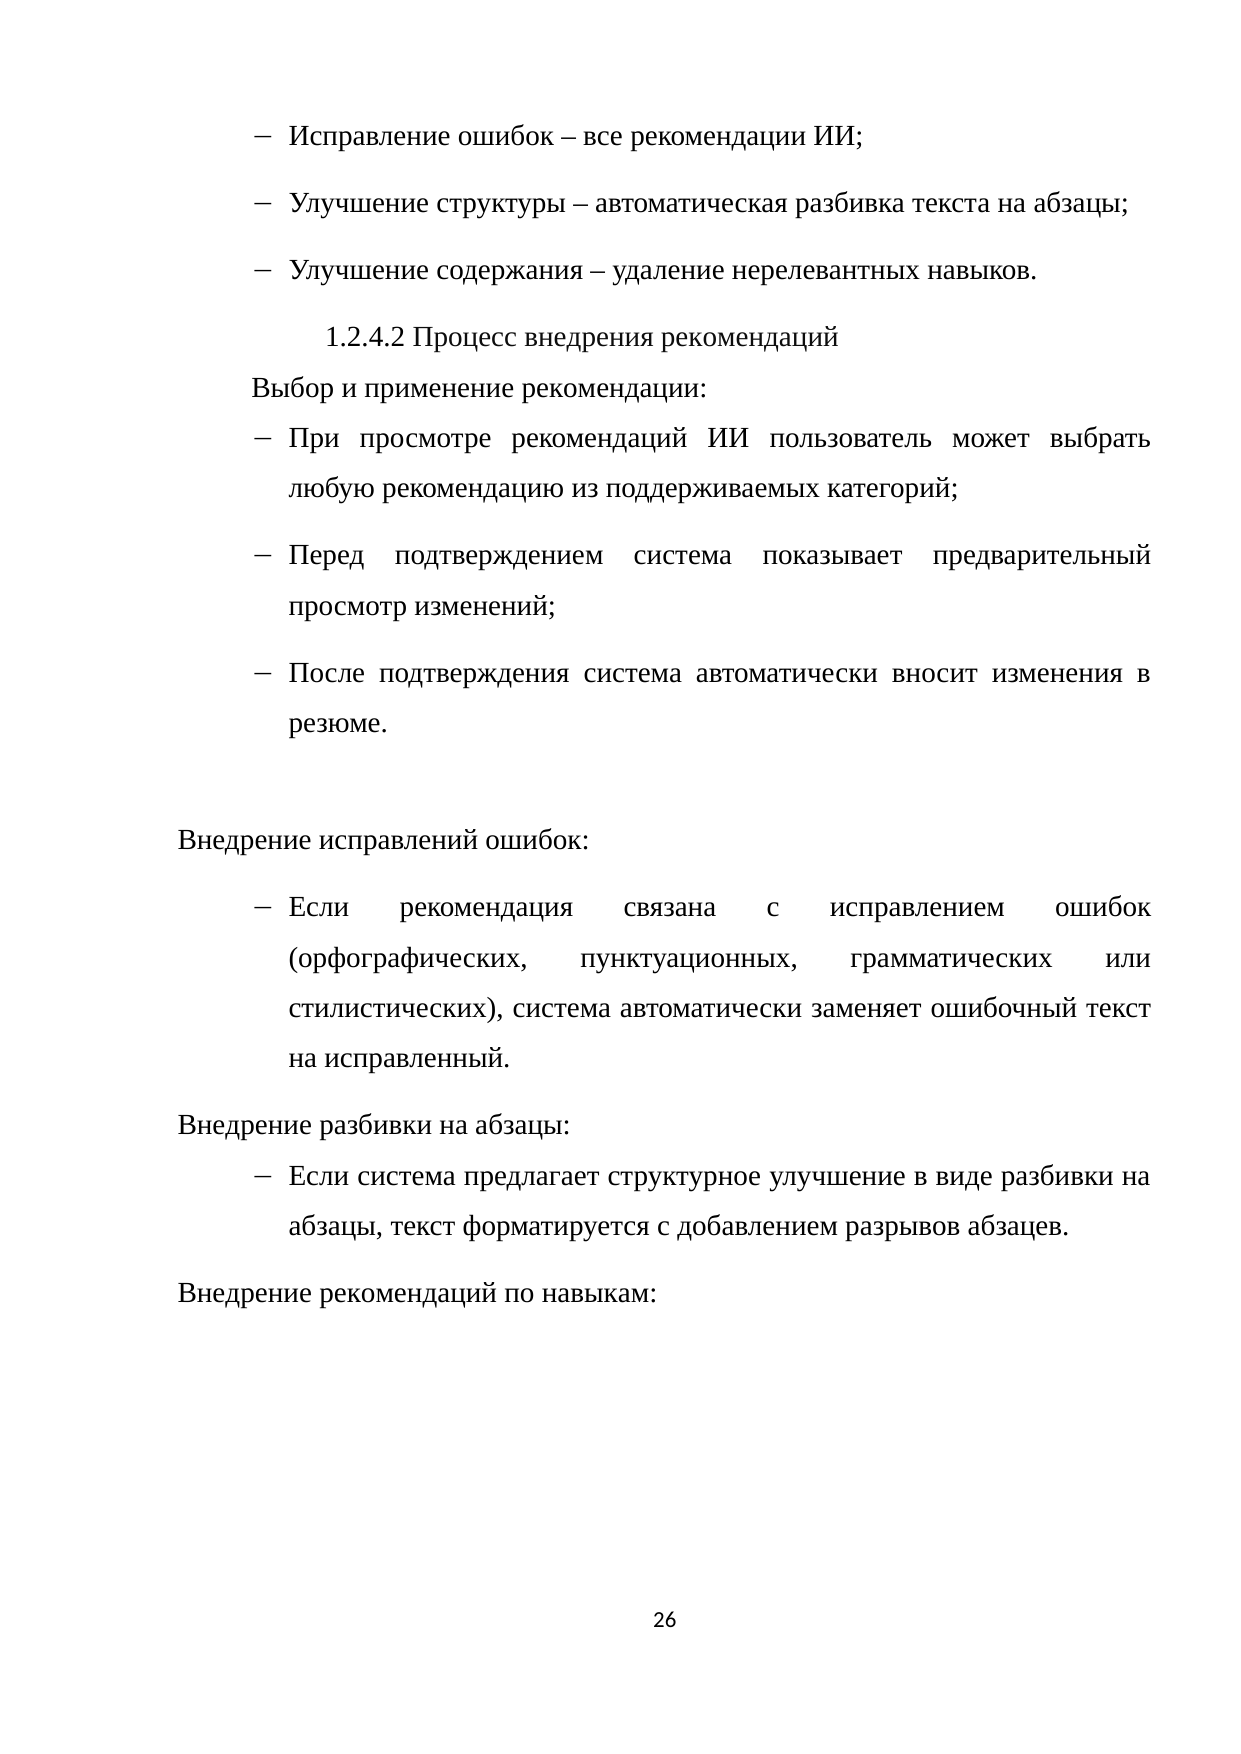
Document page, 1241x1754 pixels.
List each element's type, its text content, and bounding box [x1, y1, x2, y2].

text Если рекомендация связана с исправлением ошибок (орфографических, пунктуационных, грамматических или стилистических), система автоматически заменяет ошибочный текст на исправленный. [251, 889, 1152, 1074]
text При просмотре рекомендаций ИИ пользователь может выбрать любую рекомендацию из поддерживаемых категорий; [251, 420, 1152, 504]
list Внедрение исправлений ошибок: [177, 822, 1152, 856]
text После подтверждения система автоматически вносит изменения в резюме. [251, 655, 1152, 739]
text Внедрение рекомендаций по навыкам: [177, 1275, 1152, 1309]
text Перед подтверждением система показывает предварительный просмотр изменений; [251, 537, 1152, 621]
text Процесс внедрения рекомендаций [251, 319, 1140, 353]
text Если система предлагает структурное улучшение в виде разбивки на абзацы, текст форматируется с добавлением разрывов абзацев. [251, 1158, 1152, 1242]
text Улучшение структуры – автоматическая разбивка текста на абзацы; [251, 185, 1152, 219]
text Внедрение разбивки на абзацы: [177, 1107, 1152, 1141]
text Выбор и применение рекомендации: [177, 370, 1152, 403]
text Улучшение содержания – удаление нерелевантных навыков. [251, 252, 1152, 286]
text Исправление ошибок – все рекомендации ИИ; [251, 118, 1152, 152]
